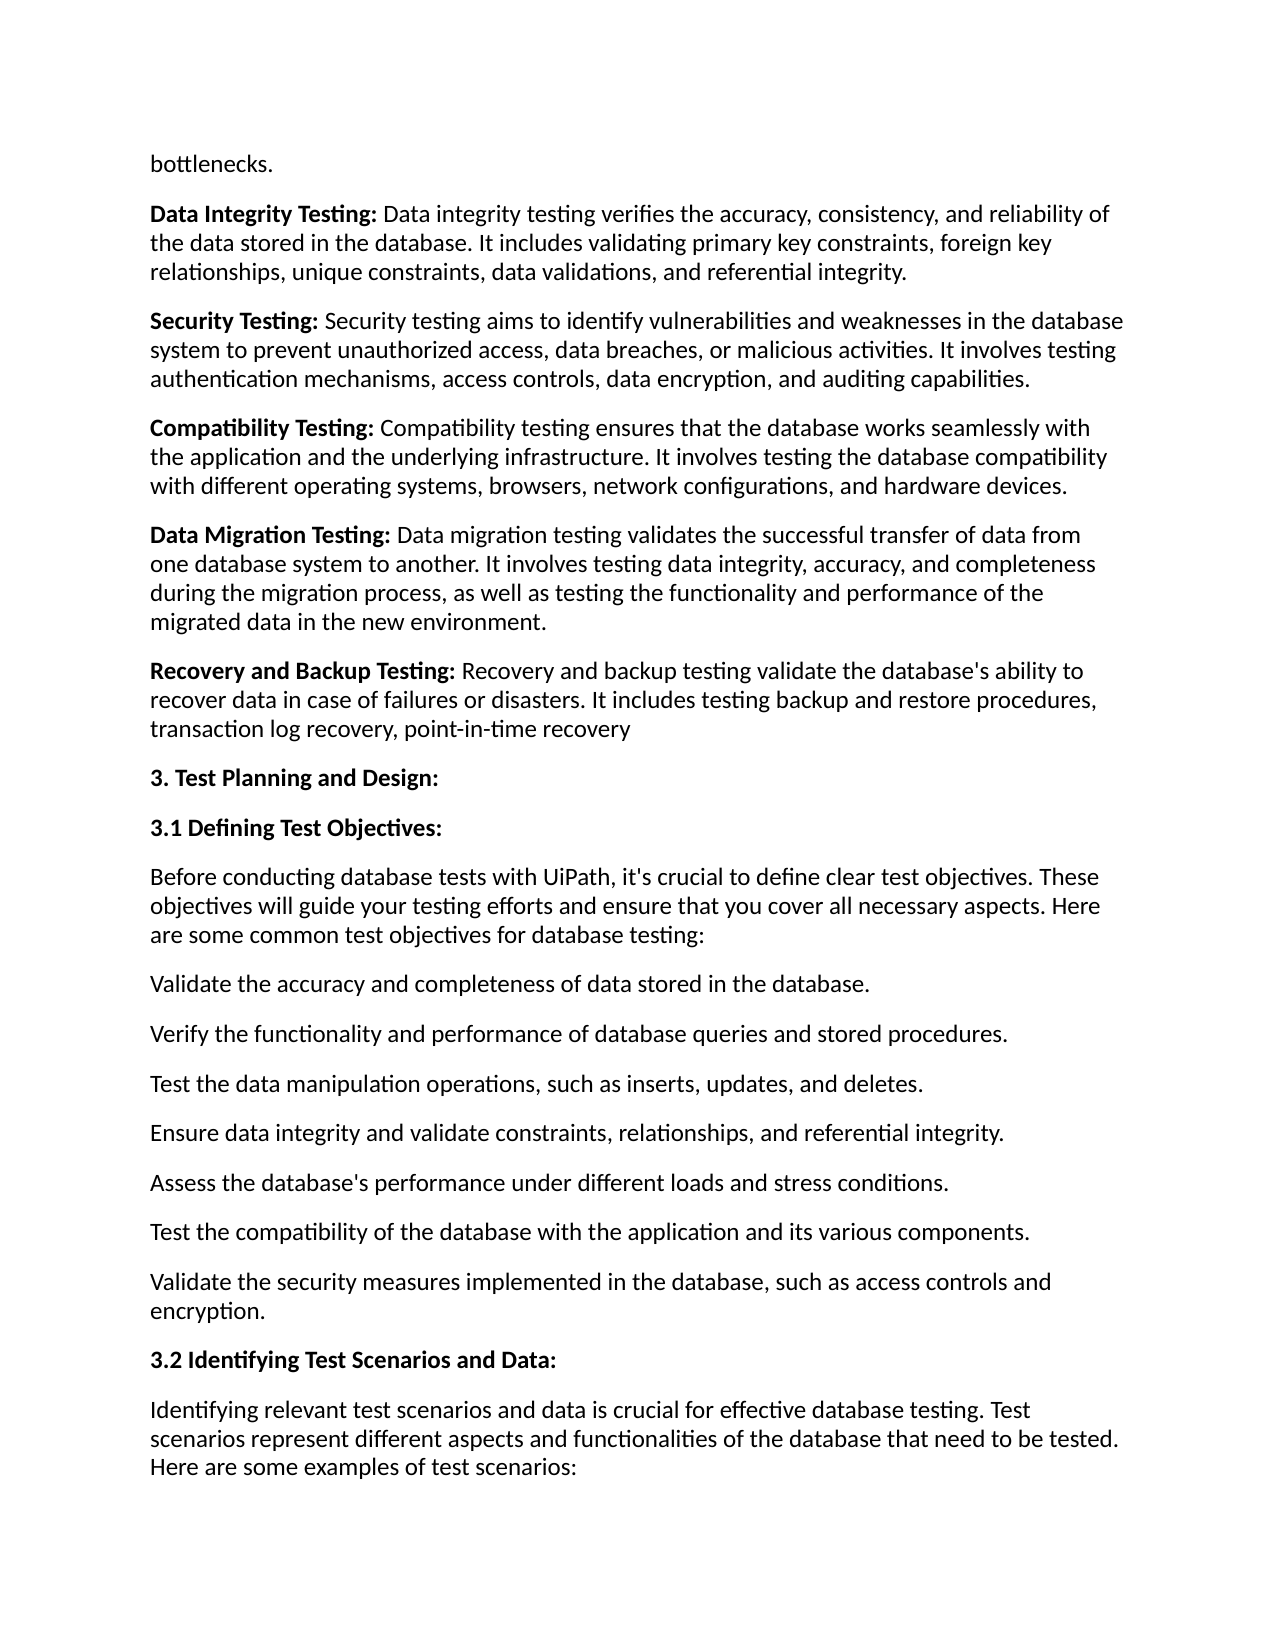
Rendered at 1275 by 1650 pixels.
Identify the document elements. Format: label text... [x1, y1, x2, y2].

text Data Integrity Testing: Data integrity testing verifies the accuracy, consistency, and reliability of the data stored in the database. It includes validating primary key constraints, foreign key relationships, unique constraints, data validations, and referential integrity. [150, 199, 1125, 286]
text Validate the security measures implemented in the database, such as access controls and encryption. [150, 1267, 1125, 1325]
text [150, 150, 1125, 179]
text 3.1 Defining Test Objectives: [150, 813, 1125, 842]
text 3. Test Planning and Design: [150, 764, 1125, 792]
text Recovery and Backup Testing: Recovery and backup testing validate the database's ability to recover data in case of failures or disasters. It includes testing backup and restore procedures, transaction log recovery, point-in-time recovery [150, 657, 1125, 743]
text Test the data manipulation operations, such as inserts, updates, and deletes. [150, 1069, 1125, 1098]
text Before conducting database tests with UiPath, it's crucial to define clear test objectives. These objectives will guide your testing efforts and ensure that you cover all necessary aspects. Here are some common test objectives for database testing: [150, 863, 1125, 949]
text Identifying relevant test scenarios and data is crucial for effective database testing. Test scenarios represent different aspects and functionalities of the database that need to be tested. Here are some examples of test scenarios: [150, 1395, 1125, 1482]
text Test the compatibility of the database with the application and its various components. [150, 1218, 1125, 1247]
text Validate the accuracy and completeness of data stored in the database. [150, 970, 1125, 999]
text Security Testing: Security testing aims to identify vulnerabilities and weaknesses in the database system to prevent unauthorized access, data breaches, or malicious activities. It involves testing authentication mechanisms, access controls, data encryption, and auditing capabilities. [150, 307, 1125, 393]
text Data Migration Testing: Data migration testing validates the successful transfer of data from one database system to another. It involves testing data integrity, accuracy, and completeness during the migration process, as well as testing the functionality and performance of the migrated data in the new environment. [150, 521, 1125, 636]
text Compatibility Testing: Compatibility testing ensures that the database works seamlessly with the application and the underlying infrastructure. It involves testing the database compatibility with different operating systems, browsers, network configurations, and hardware devices. [150, 414, 1125, 500]
text Verify the functionality and performance of database queries and stored procedures. [150, 1019, 1125, 1048]
text Ensure data integrity and validate constraints, relationships, and referential integrity. [150, 1119, 1125, 1147]
text 3.2 Identifying Test Scenarios and Data: [150, 1346, 1125, 1374]
text Assess the database's performance under different loads and stress conditions. [150, 1168, 1125, 1197]
